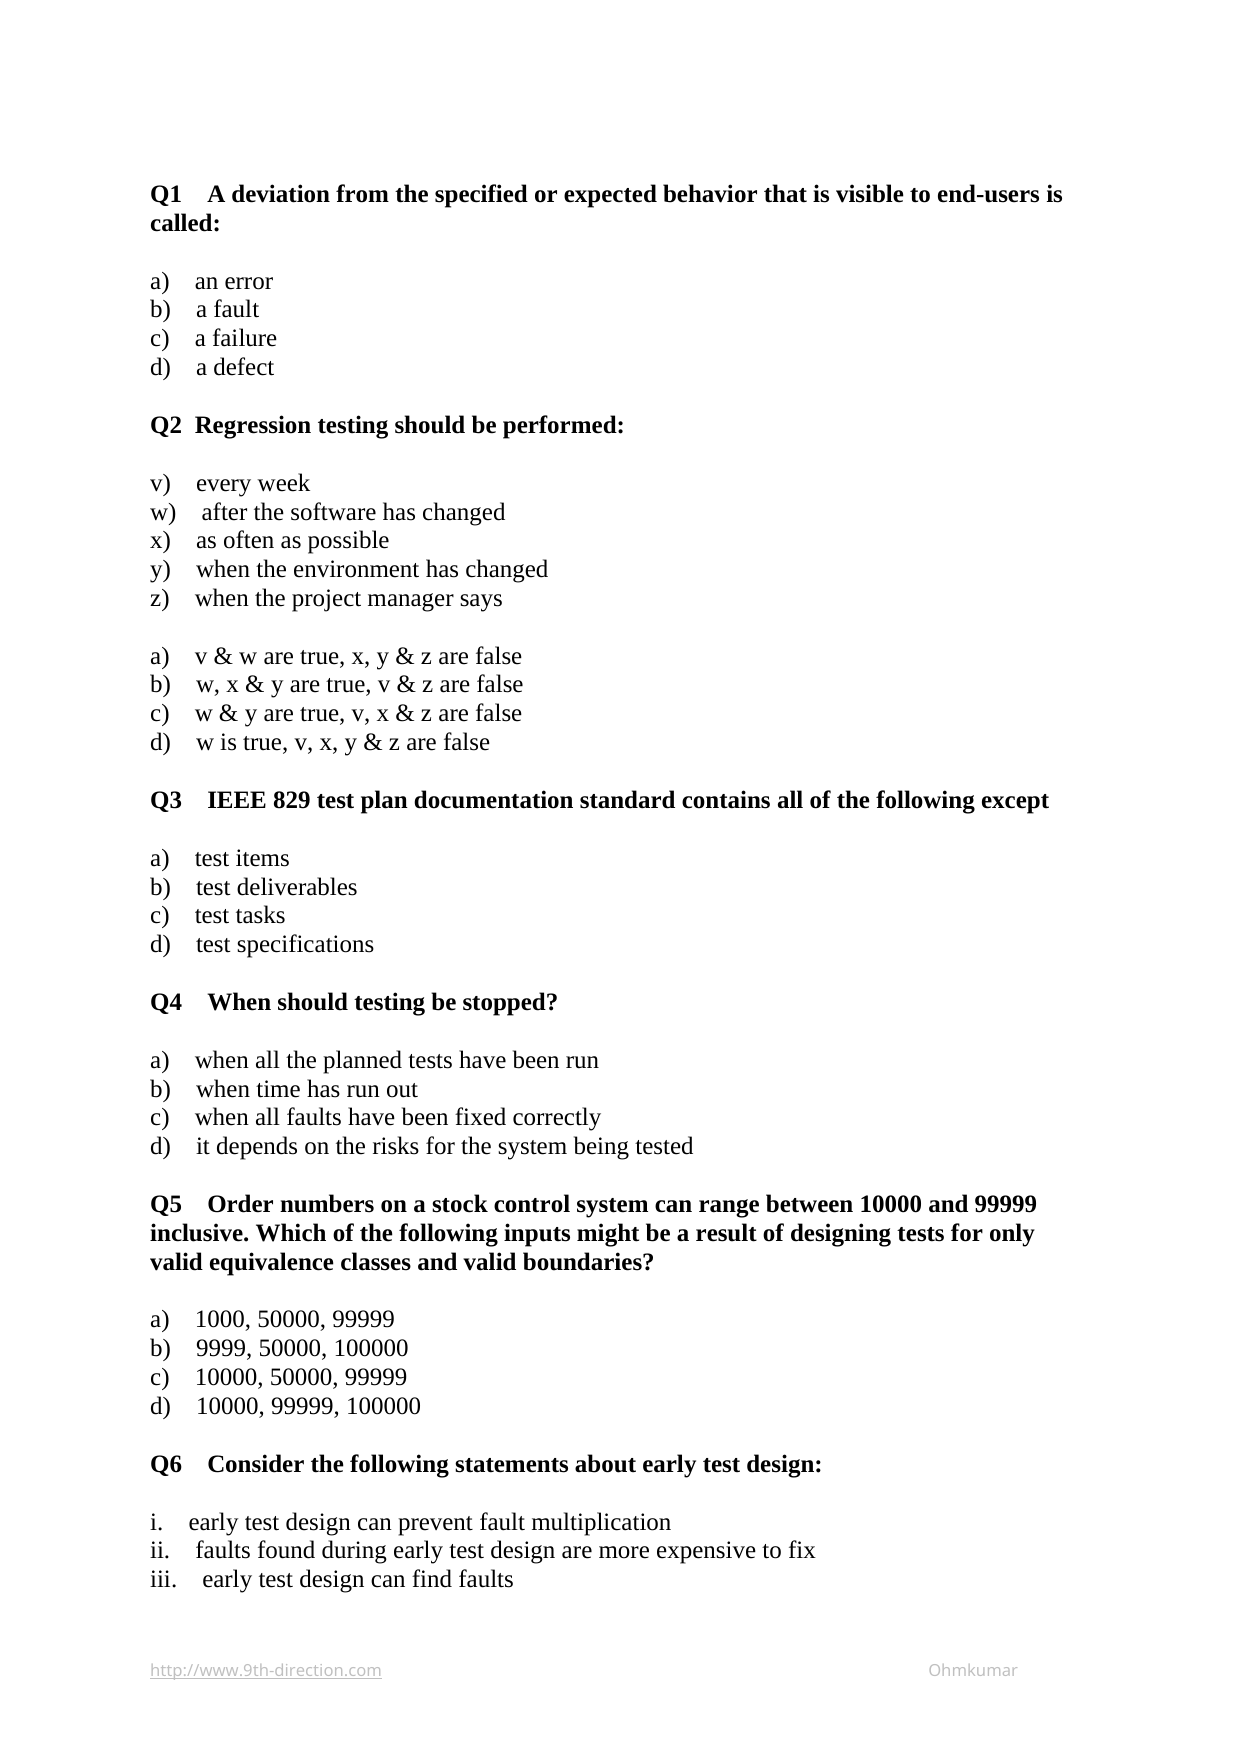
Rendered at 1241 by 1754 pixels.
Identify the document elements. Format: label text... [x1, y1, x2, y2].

text a) when all the planned tests have been run b) when time has run out c) when all faults have been fixed correctly d) it depends on the risks for the system being tested [150, 1045, 1090, 1160]
text a) 1000, 50000, 99999 b) 9999, 50000, 100000 c) 10000, 50000, 99999 d) 10000, 99999, 100000 [150, 1304, 1090, 1419]
text Q6 Consider the following statements about early test design: [150, 1449, 1090, 1477]
text Q3 IEEE 829 test plan documentation standard contains all of the following except [150, 785, 1090, 814]
text Q4 When should testing be stopped? [150, 987, 1090, 1016]
text v) every week w) after the software has changed x) as often as possible y) when the environment has changed z) when the project manager says [150, 468, 1090, 612]
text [150, 1507, 1090, 1593]
text a) v & w are true, x, y & z are false b) w, x & y are true, v & z are false c) w & y are true, v, x & z are false d) w is true, v, x, y & z are false [150, 641, 1090, 756]
text Q1 A deviation from the specified or expected behavior that is visible to end-users is called: [150, 179, 1090, 237]
text Q2 Regression testing should be performed: [150, 410, 1090, 439]
text a) test items b) test deliverables c) test tasks d) test specifications [150, 843, 1090, 958]
text Q5 Order numbers on a stock control system can range between 10000 and 99999 inclusive. Which of the following inputs might be a result of designing tests for only valid equivalence classes and valid boundaries? [150, 1189, 1090, 1275]
text a) an error b) a fault c) a failure d) a defect [150, 266, 1090, 381]
